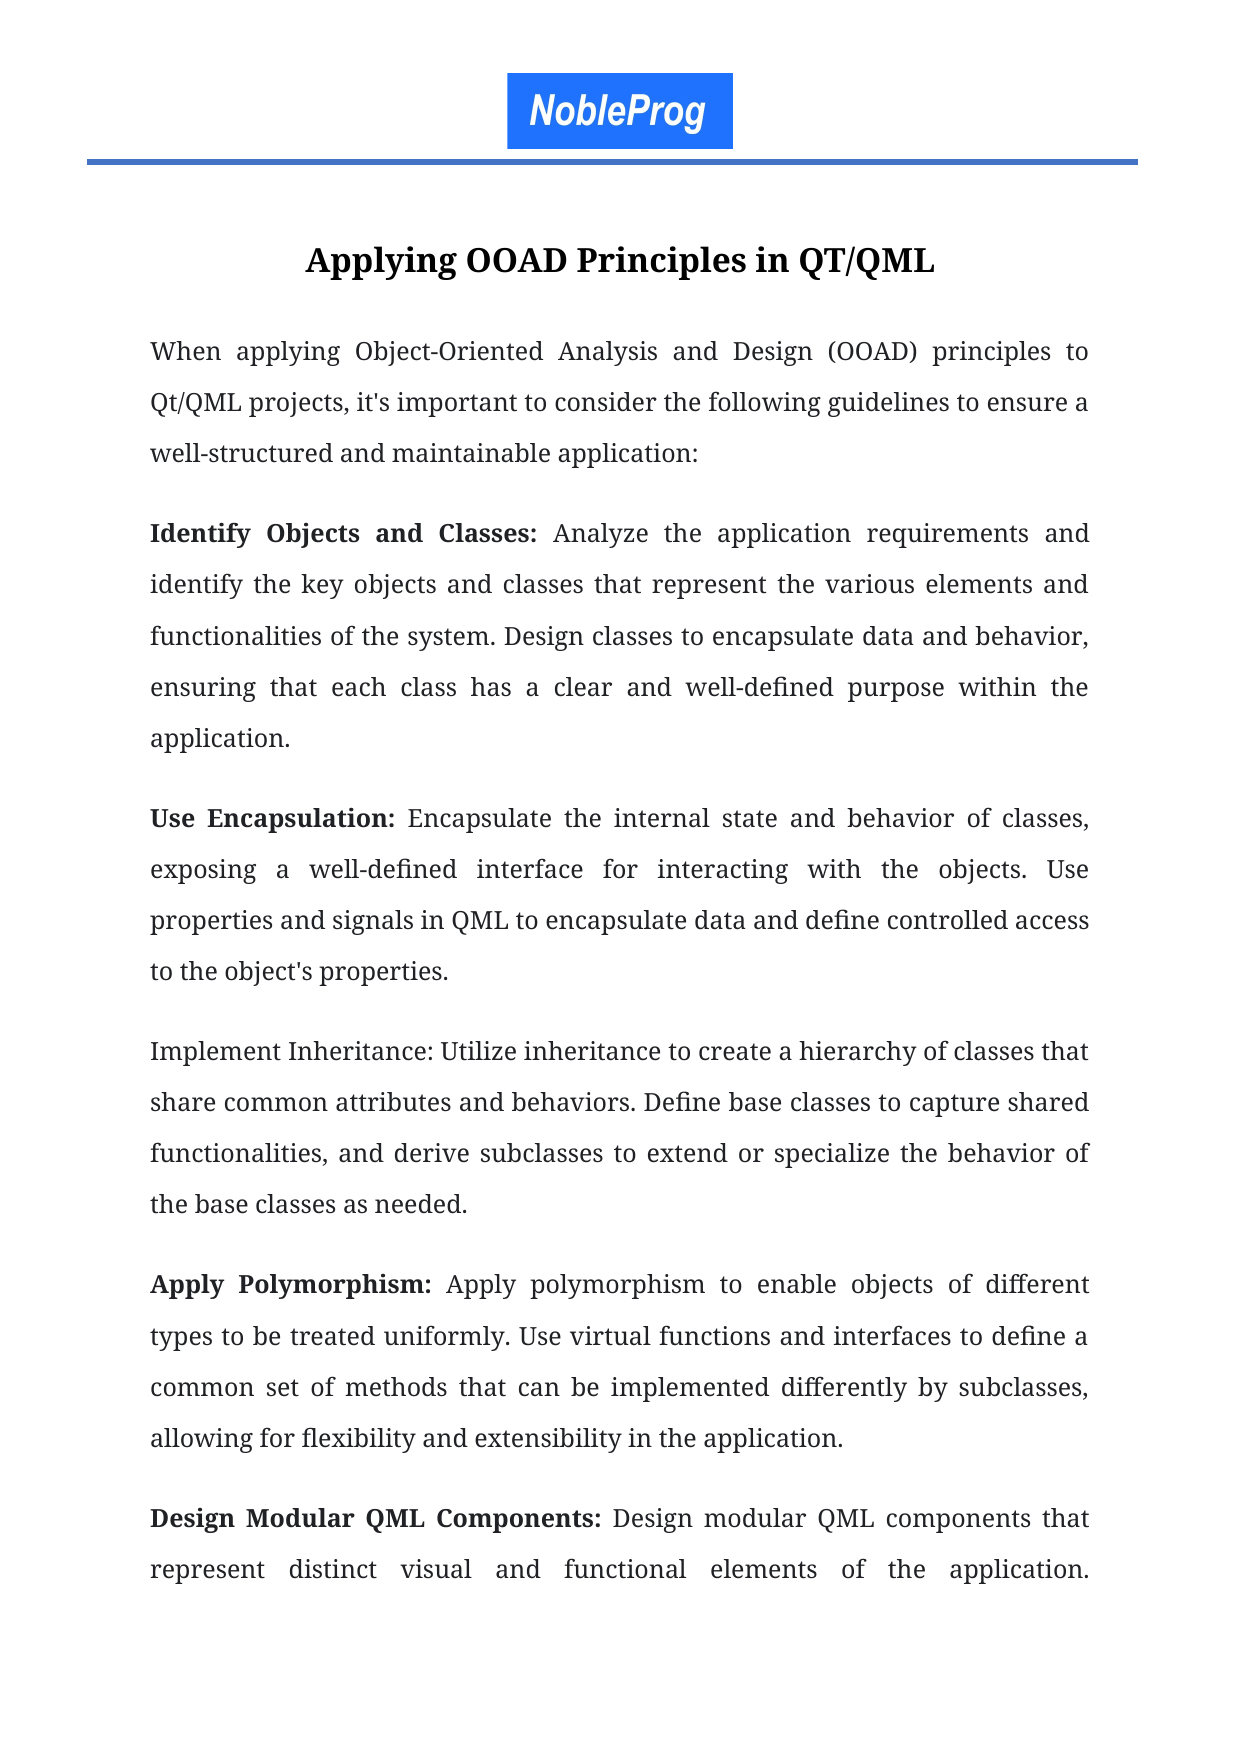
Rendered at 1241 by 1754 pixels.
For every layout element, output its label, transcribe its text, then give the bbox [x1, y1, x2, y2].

text When applying Object-Oriented Analysis and Design (OOAD) principles to Qt/QML projects, it's important to consider the following guidelines to ensure a well-structured and maintainable application: [150, 334, 1090, 470]
text Identify Objects and Classes: Analyze the application requirements and identify the key objects and classes that represent the various elements and functionalities of the system. Design classes to encapsulate data and behavior, ensuring that each class has a clear and well-defined purpose within the application. [150, 516, 1090, 754]
text Implement Inheritance: Utilize inheritance to create a hierarchy of classes that share common attributes and behaviors. Define base classes to capture shared functionalities, and derive subclasses to extend or specialize the behavior of the base classes as needed. [150, 1034, 1090, 1221]
text Apply Polymorphism: Apply polymorphism to enable objects of different types to be treated uniformly. Use virtual functions and interfaces to define a common set of methods that can be implemented differently by subclasses, allowing for flexibility and extensibility in the application. [150, 1267, 1090, 1454]
text Applying OOAD Principles in QT/QML [150, 237, 1090, 282]
text Use Encapsulation: Encapsulate the internal state and behavior of classes, exposing a well-defined interface for interacting with the objects. Use properties and signals in QML to encapsulate data and define controlled access to the object's properties. [150, 801, 1090, 988]
picture [507, 73, 733, 149]
